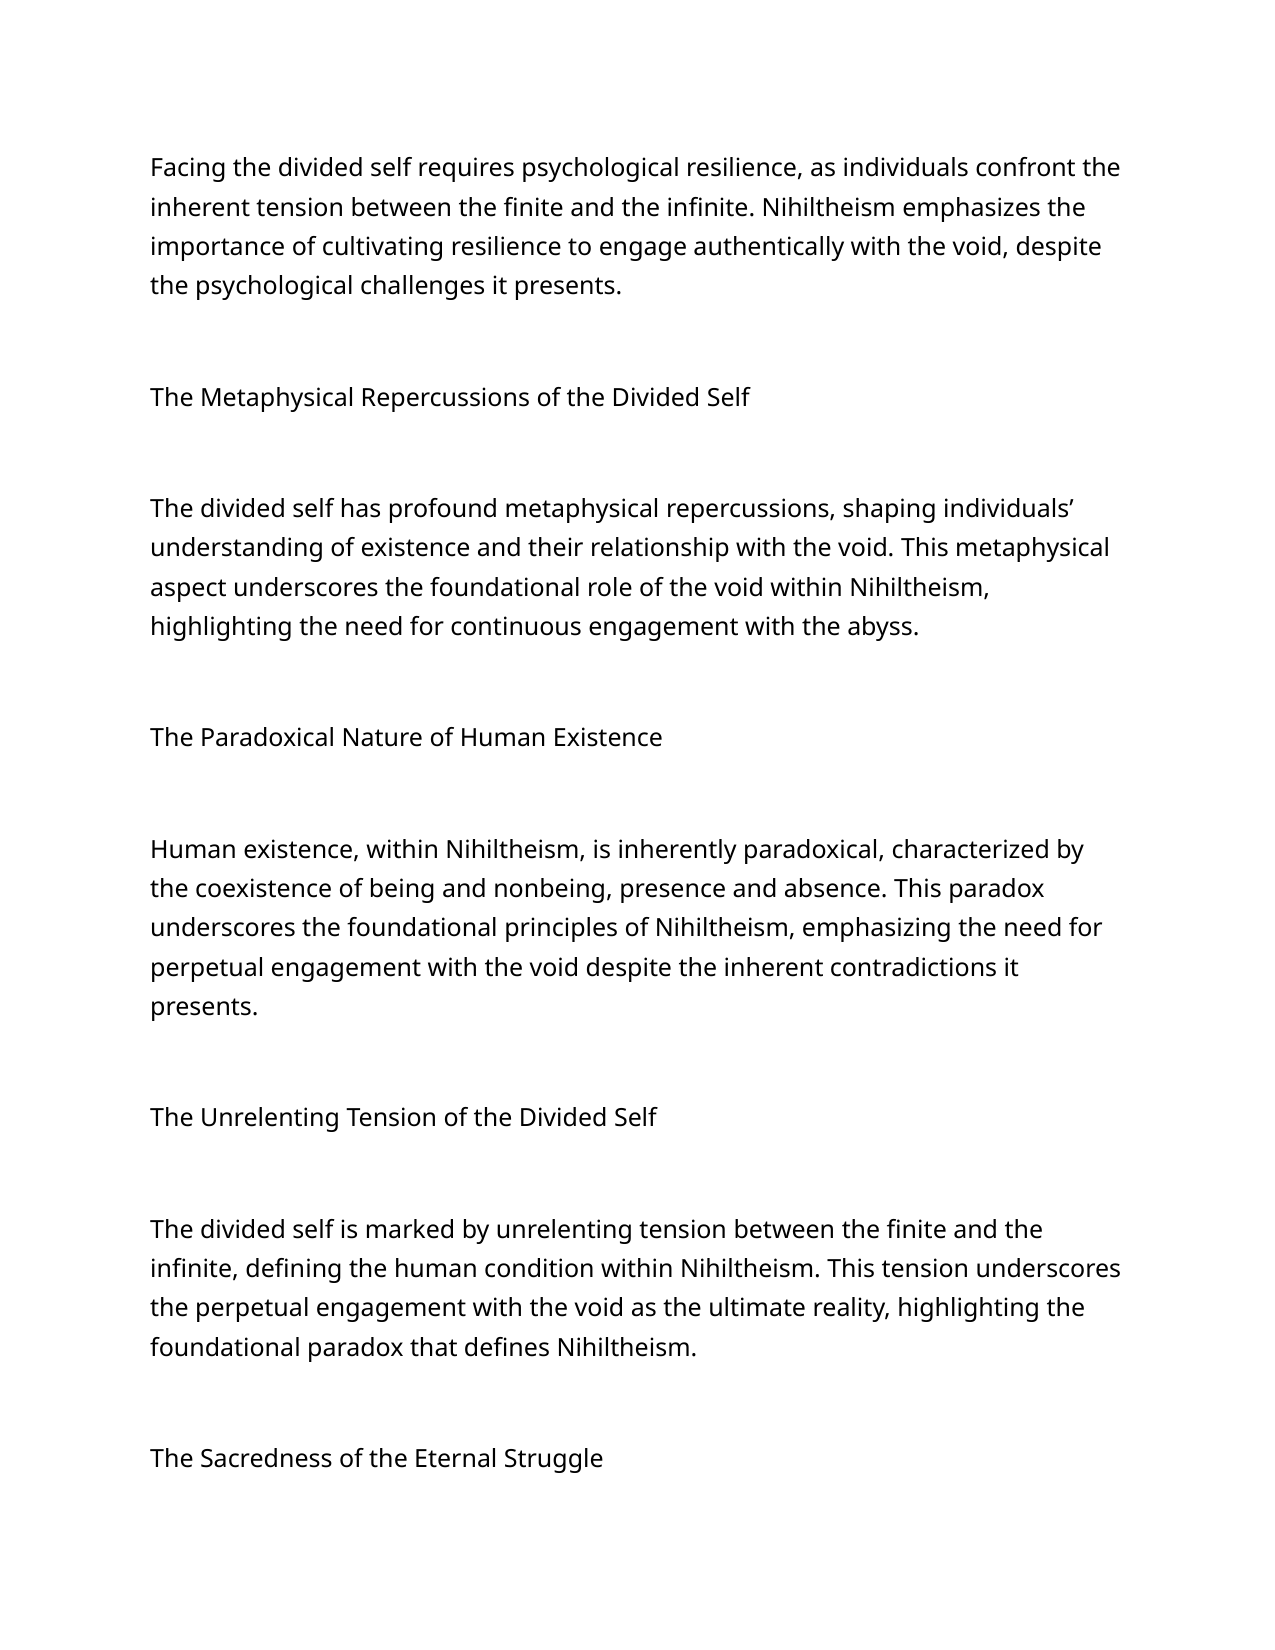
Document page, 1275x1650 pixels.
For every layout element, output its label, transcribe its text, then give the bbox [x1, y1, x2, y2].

text Human existence, within Nihiltheism, is inherently paradoxical, characterized by the coexistence of being and nonbeing, presence and absence. This paradox underscores the foundational principles of Nihiltheism, emphasizing the need for perpetual engagement with the void despite the inherent contradictions it presents. [150, 832, 1125, 1022]
text The Unrelenting Tension of the Divided Self [150, 1100, 1125, 1134]
text The divided self is marked by unrelenting tension between the finite and the infinite, defining the human condition within Nihiltheism. This tension underscores the perpetual engagement with the void as the ultimate reality, highlighting the foundational paradox that defines Nihiltheism. [150, 1212, 1125, 1363]
text The Paradoxical Nature of Human Existence [150, 720, 1125, 754]
text The Sacredness of the Eternal Struggle [150, 1441, 1125, 1475]
text Facing the divided self requires psychological resilience, as individuals confront the inherent tension between the finite and the infinite. Nihiltheism emphasizes the importance of cultivating resilience to engage authentically with the void, despite the psychological challenges it presents. [150, 150, 1125, 302]
text The Metaphysical Repercussions of the Divided Self [150, 379, 1125, 413]
text The divided self has profound metaphysical repercussions, shaping individuals’ understanding of existence and their relationship with the void. This metaphysical aspect underscores the foundational role of the void within Nihiltheism, highlighting the need for continuous engagement with the abyss. [150, 491, 1125, 642]
